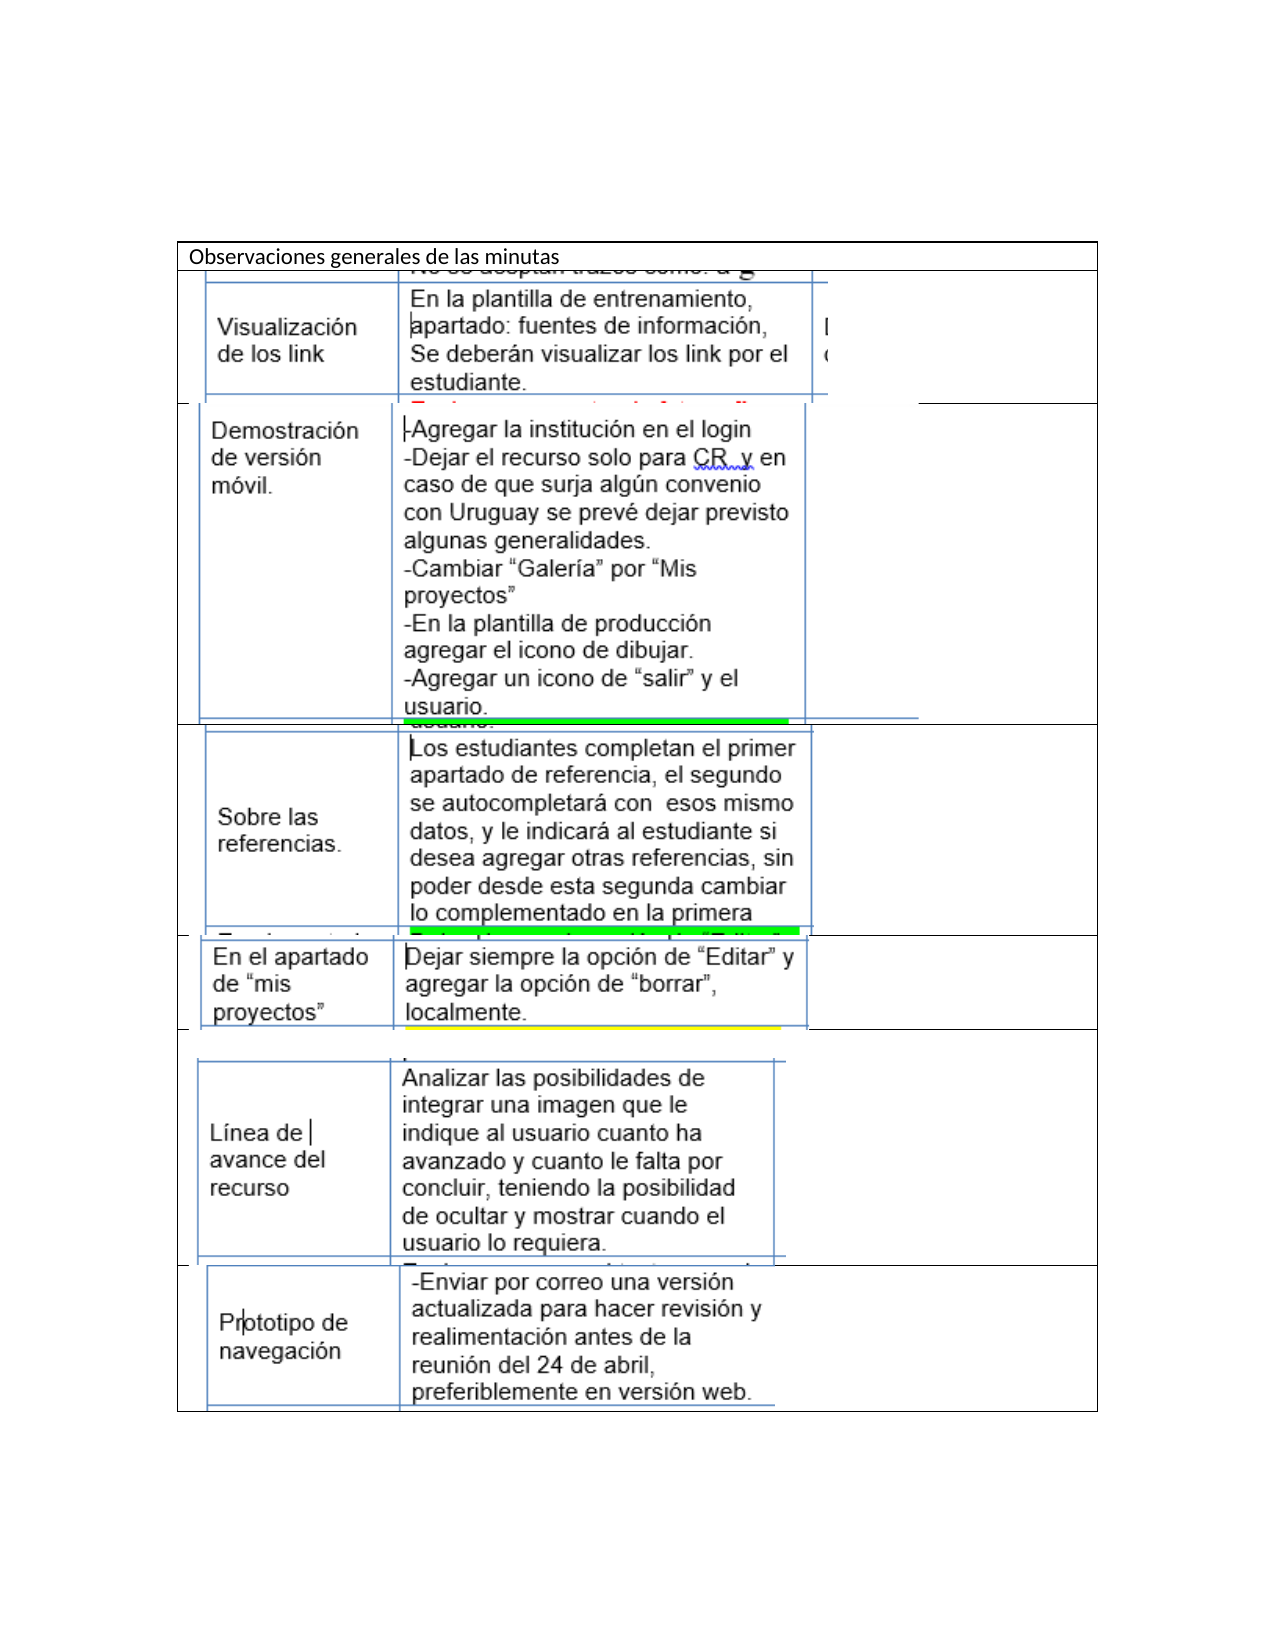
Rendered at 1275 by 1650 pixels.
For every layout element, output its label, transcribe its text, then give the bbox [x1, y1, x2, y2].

table_cell [814, 725, 1097, 934]
table_header Observaciones generales de las minutas [178, 243, 1097, 270]
table_cell [178, 404, 188, 724]
table_cell [178, 725, 188, 934]
picture [188, 1058, 786, 1411]
picture [188, 271, 919, 724]
table_cell [178, 271, 188, 403]
table_cell [178, 936, 188, 1029]
table_cell [810, 936, 1097, 1029]
table_cell [775, 1266, 1097, 1411]
table_cell [919, 404, 1097, 724]
table_cell [828, 271, 1097, 403]
table_cell [178, 1266, 188, 1411]
table_cell [178, 1030, 1097, 1264]
picture [188, 725, 814, 1030]
